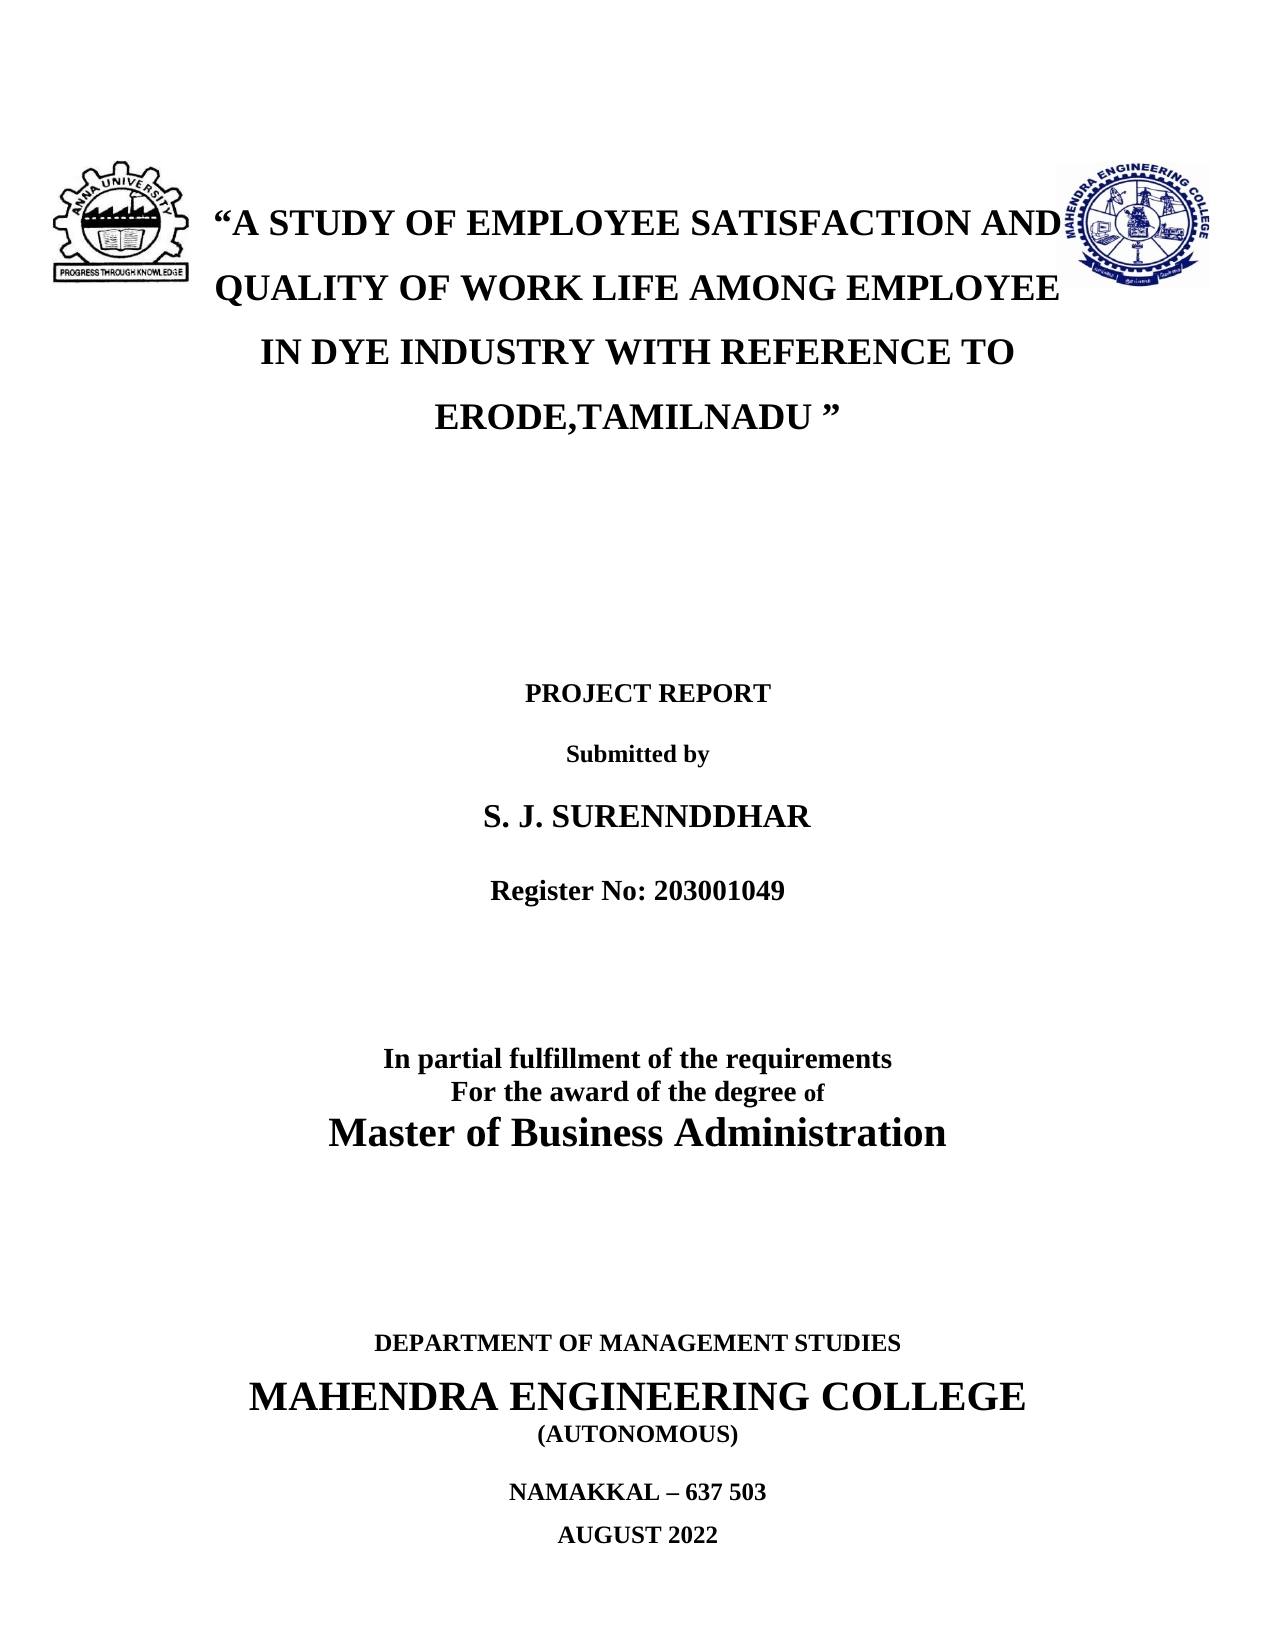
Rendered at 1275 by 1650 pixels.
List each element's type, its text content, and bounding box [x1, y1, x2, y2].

subtitle (AUTONOMOUS) [205, 1419, 1071, 1448]
text In partial fulfillment of the requirements For the award of the degree of [383, 1041, 892, 1108]
text Submitted by [205, 739, 1071, 768]
picture [1056, 162, 1210, 289]
text NAMAKKAL – 637 503 [205, 1477, 1071, 1506]
text Master of Business Administration [205, 1108, 1071, 1156]
subtitle S. J. SURENNDDHAR [39, 796, 1071, 835]
subtitle “A STUDY OF EMPLOYEE SATISFACTION AND QUALITY OF WORK LIFE AMONG EMPLOYEE IN DYE INDUSTRY WITH REFERENCE TO ERODE,TAMILNADU ” [204, 200, 1071, 437]
text MAHENDRA ENGINEERING COLLEGE [205, 1371, 1071, 1419]
subtitle DEPARTMENT OF MANAGEMENT STUDIES [205, 1328, 1071, 1357]
picture [52, 160, 189, 284]
text PROJECT REPORT [212, 677, 1084, 708]
subtitle Register No: 203001049 [205, 873, 1071, 907]
subtitle AUGUST 2022 [205, 1520, 1071, 1549]
